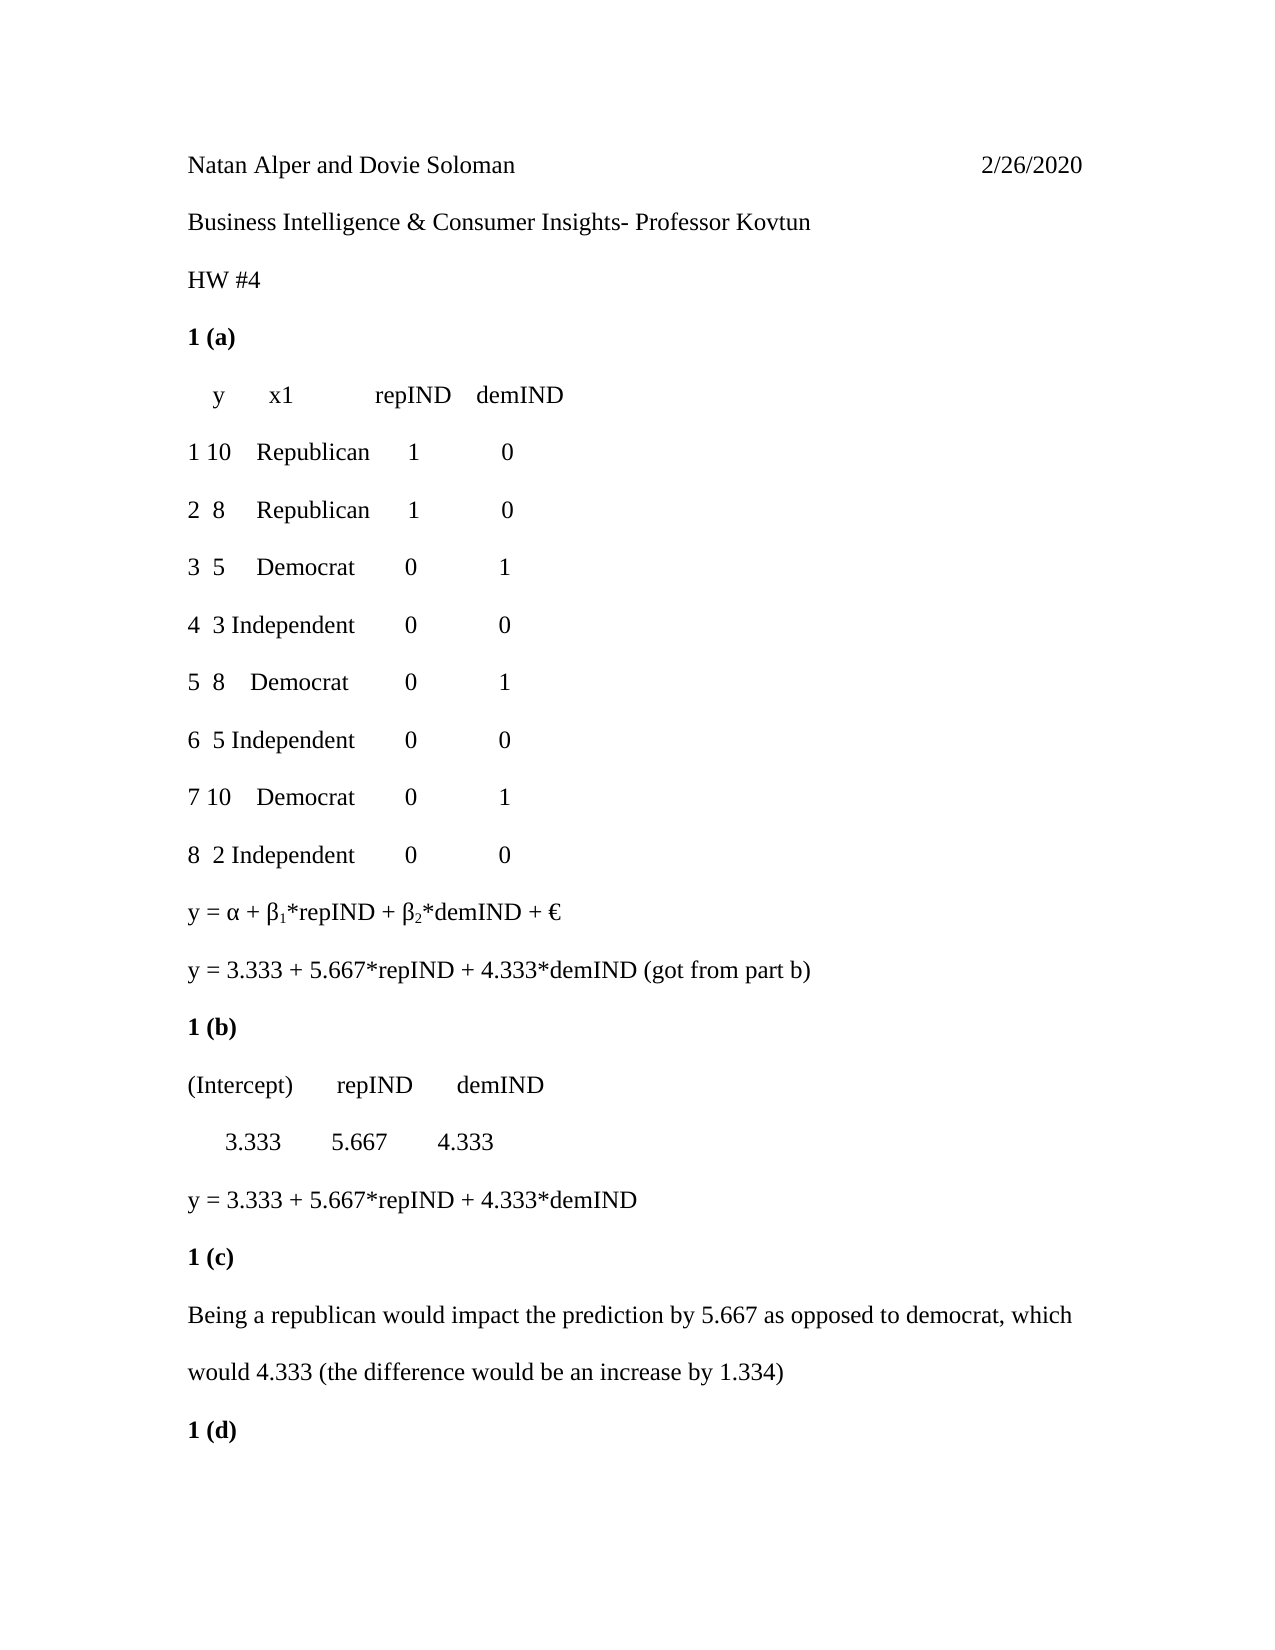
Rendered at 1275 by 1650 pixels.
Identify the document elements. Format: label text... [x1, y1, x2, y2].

text 6 5 Independent 0 0 [187, 725, 1087, 754]
text 8 2 Independent 0 0 [187, 840, 1087, 869]
text 1 (b) [187, 1012, 1087, 1041]
text y = α + β1*repIND + β2*demIND + € [187, 897, 1087, 926]
text y x1 repIND demIND [187, 380, 1087, 409]
text 1 (a) [187, 322, 1087, 351]
text Being a republican would impact the prediction by 5.667 as opposed to democrat, which would 4.333 (the difference would be an increase by 1.334) [187, 1300, 1087, 1386]
text 4 3 Independent 0 0 [187, 610, 1087, 639]
text Natan Alper and Dovie Soloman 2/26/2020 [187, 150, 1087, 179]
text y = 3.333 + 5.667*repIND + 4.333*demIND [187, 1185, 1087, 1214]
text (Intercept) repIND demIND [187, 1070, 1087, 1099]
text 3.333 5.667 4.333 [187, 1127, 1087, 1156]
text 1 10 Republican 1 0 [187, 437, 1087, 466]
text 1 (d) [187, 1415, 1087, 1444]
text Business Intelligence & Consumer Insights- Professor Kovtun [187, 207, 1087, 236]
text HW #4 [187, 265, 1087, 294]
text 1 (c) [187, 1242, 1087, 1271]
text 7 10 Democrat 0 1 [187, 782, 1087, 811]
text 3 5 Democrat 0 1 [187, 552, 1087, 581]
text 5 8 Democrat 0 1 [187, 667, 1087, 696]
text 2 8 Republican 1 0 [187, 495, 1087, 524]
text y = 3.333 + 5.667*repIND + 4.333*demIND (got from part b) [187, 955, 1087, 984]
